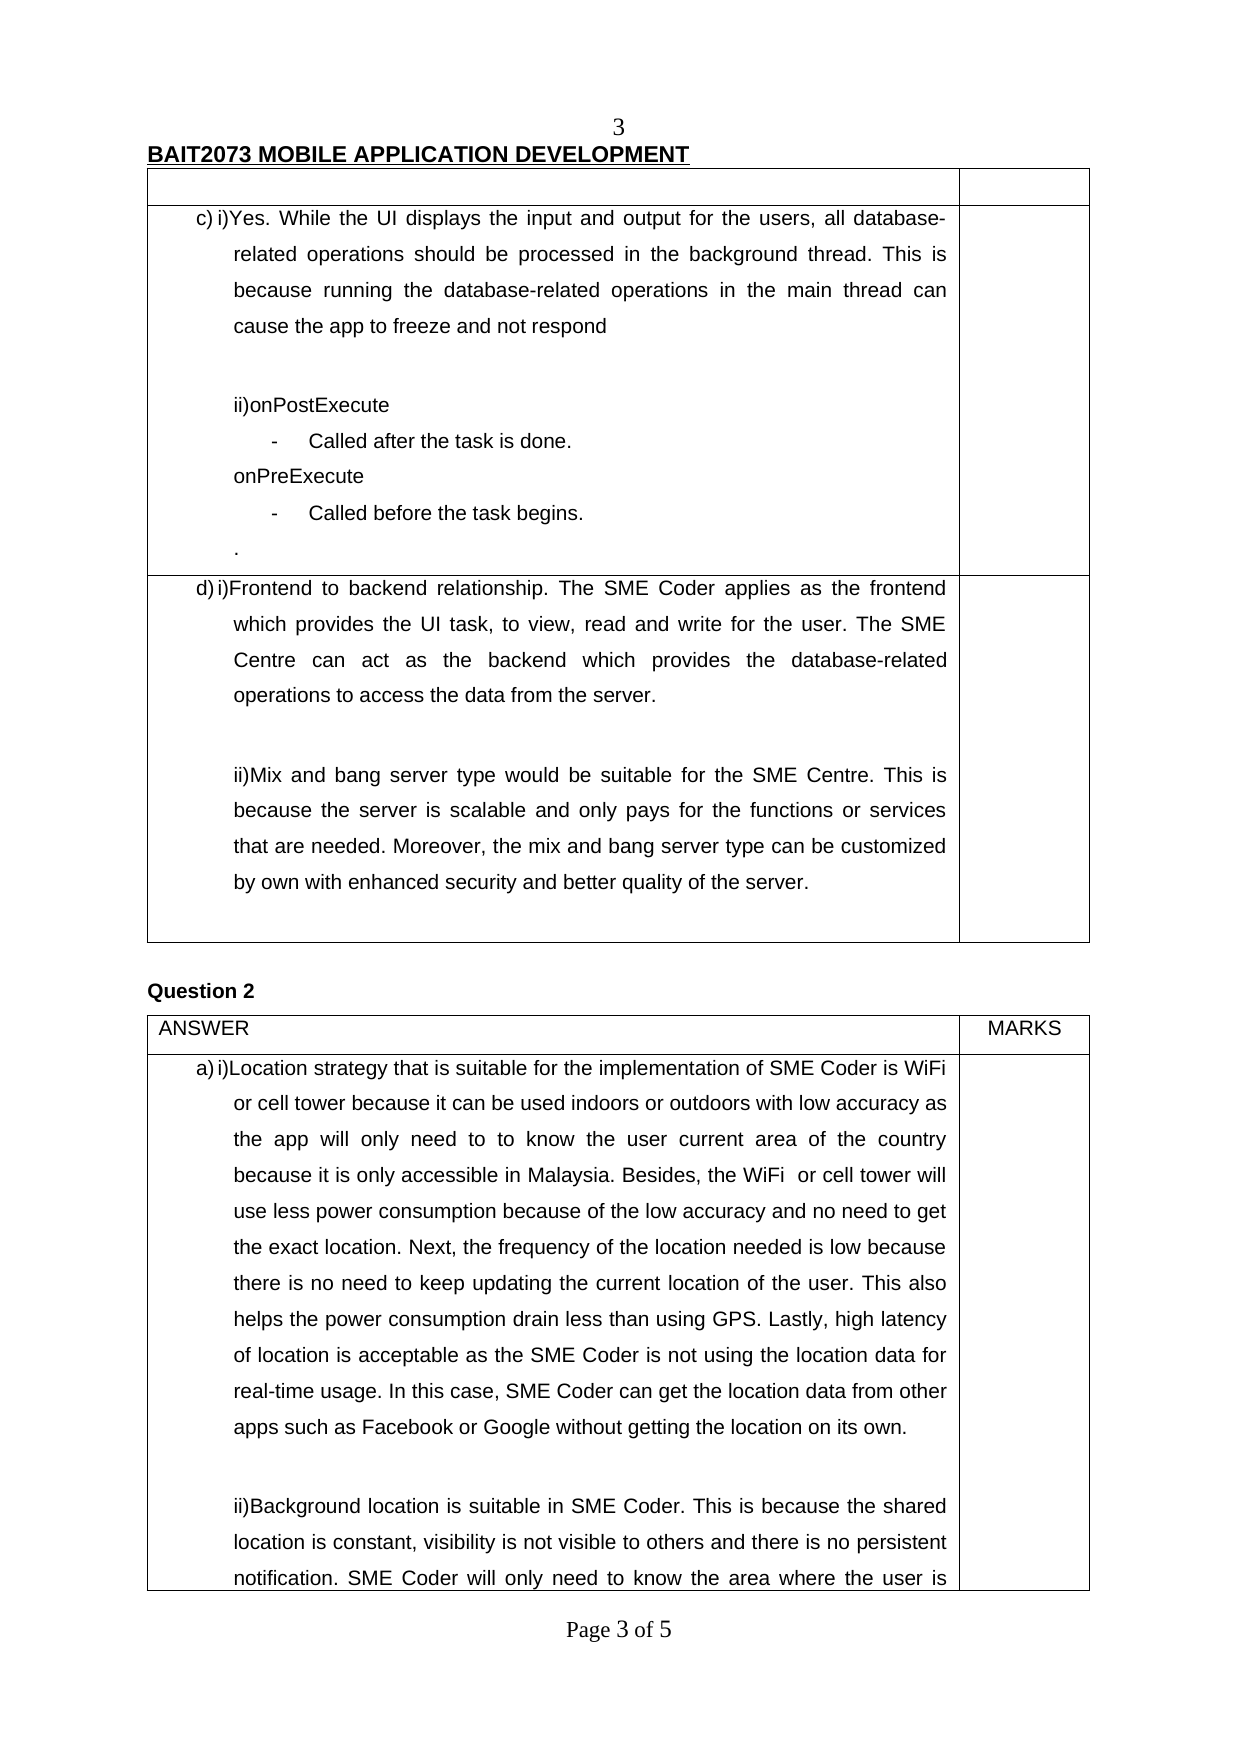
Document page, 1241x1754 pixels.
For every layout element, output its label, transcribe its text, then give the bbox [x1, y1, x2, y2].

table_cell [960, 169, 1089, 204]
table_header ANSWER [148, 1016, 959, 1054]
table_header MARKS [960, 1016, 1089, 1054]
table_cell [148, 1055, 959, 1589]
table_cell [960, 206, 1089, 574]
table_cell i)Yes. While the UI displays the input and output for the users, all database-related operations should be processed in the background thread. This is because running the database-related operations in the main thread can cause the app to freeze and not respond ii)onPostExecute Called after the task is done. onPreExecute Called before the task begins. . [148, 206, 959, 574]
table_cell i)Frontend to backend relationship. The SME Coder applies as the frontend which provides the UI task, to view, read and write for the user. The SME Centre can act as the backend which provides the database-related operations to access the data from the server. ii)Mix and bang server type would be suitable for the SME Centre. This is because the server is scalable and only pays for the functions or services that are needed. Moreover, the mix and bang server type can be customized by own with enhanced security and better quality of the server. [148, 576, 959, 942]
text Question 2 [147, 979, 1090, 1003]
table_cell [960, 576, 1089, 942]
table_cell [960, 1055, 1089, 1589]
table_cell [148, 169, 959, 204]
